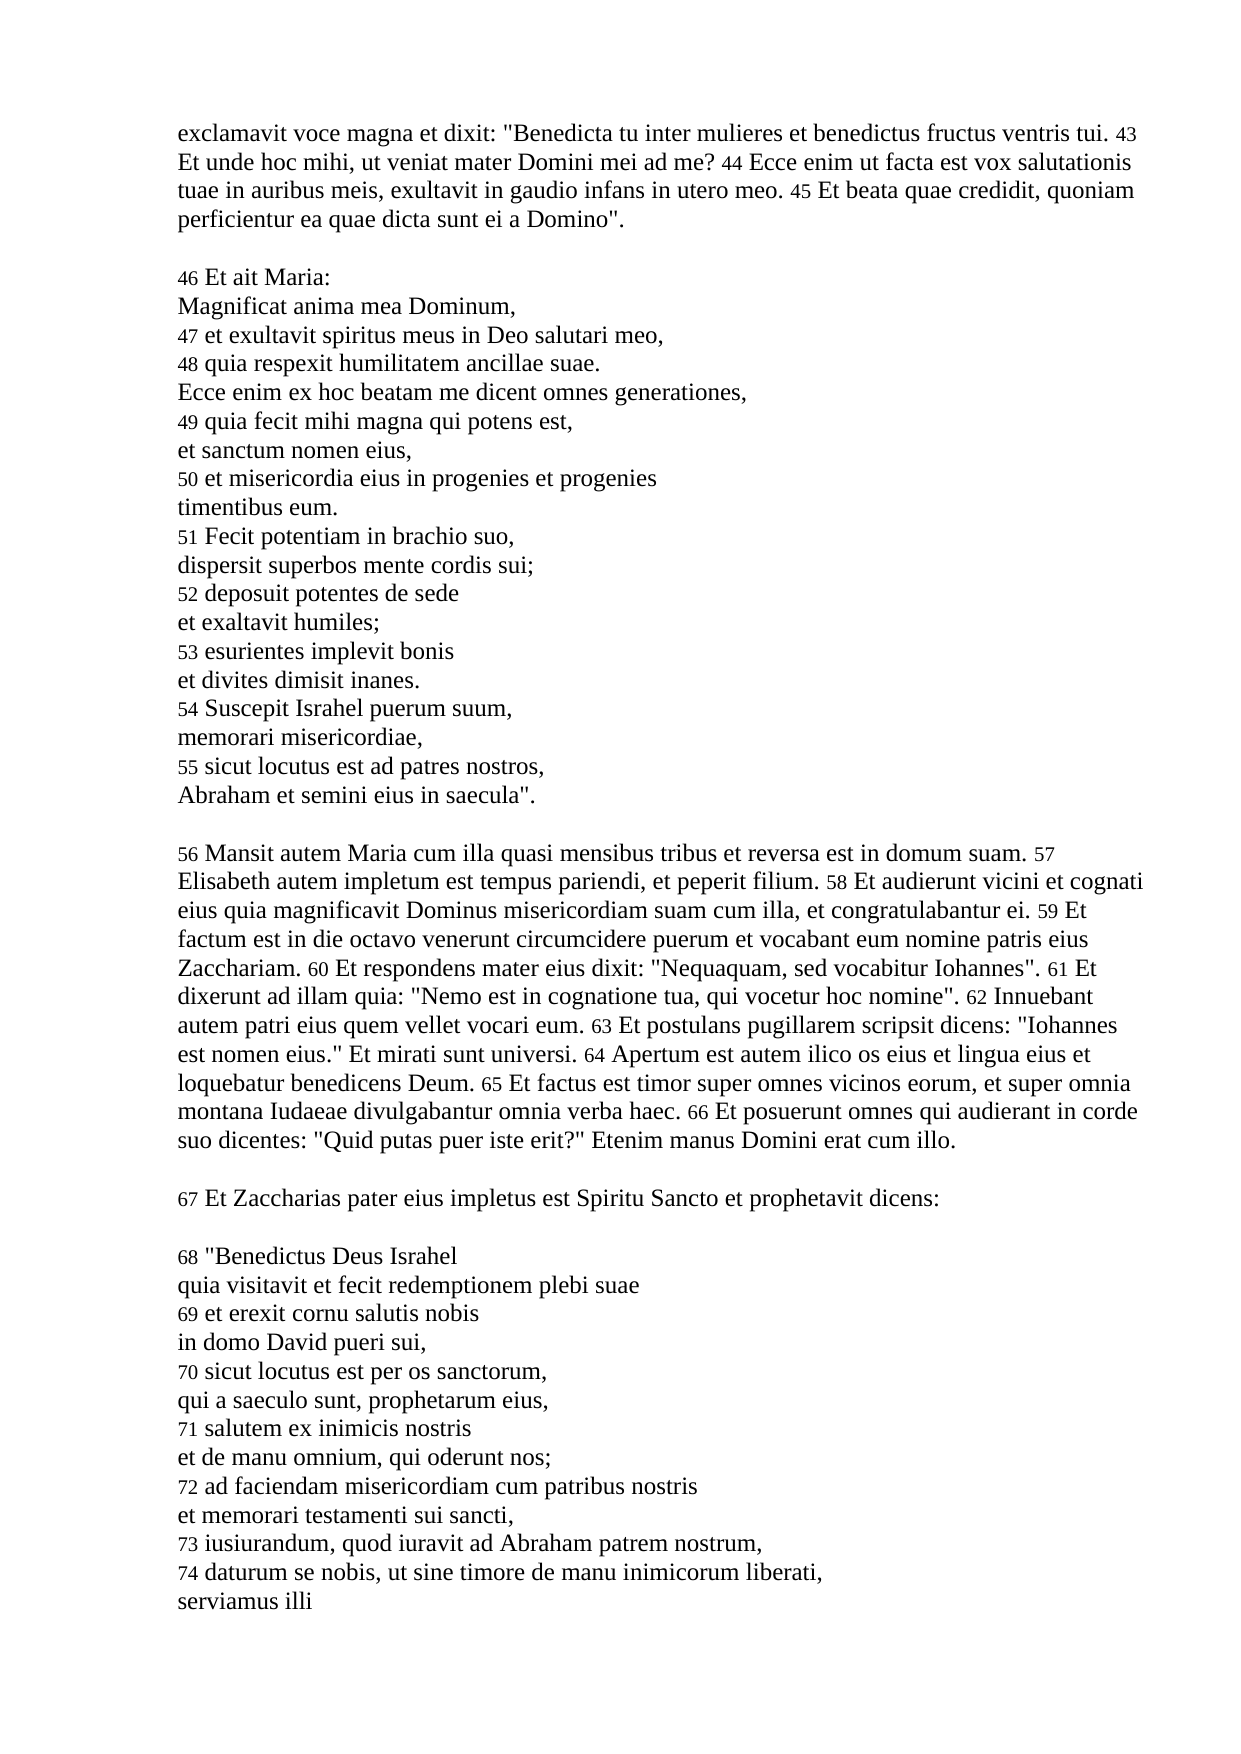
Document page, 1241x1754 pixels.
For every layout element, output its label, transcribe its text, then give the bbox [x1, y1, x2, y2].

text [177, 1241, 1152, 1615]
text 56 Mansit autem Maria cum illa quasi mensibus tribus et reversa est in domum suam. 57 Elisabeth autem impletum est tempus pariendi, et peperit filium. 58 Et audierunt vicini et cognati eius quia magnificavit Dominus misericordiam suam cum illa, et congratulabantur ei. 59 Et factum est in die octavo venerunt circumcidere puerum et vocabant eum nomine patris eius Zacchariam. 60 Et respondens mater eius dixit: "Nequaquam, sed vocabitur Iohannes". 61 Et dixerunt ad illam quia: "Nemo est in cognatione tua, qui vocetur hoc nomine". 62 Innuebant autem patri eius quem vellet vocari eum. 63 Et postulans pugillarem scripsit dicens: "Iohannes est nomen eius." Et mirati sunt universi. 64 Apertum est autem ilico os eius et lingua eius et loquebatur benedicens Deum. 65 Et factus est timor super omnes vicinos eorum, et super omnia montana Iudaeae divulgabantur omnia verba haec. 66 Et posuerunt omnes qui audierant in corde suo dicentes: "Quid putas puer iste erit?" Etenim manus Domini erat cum illo. [177, 838, 1152, 1154]
text 46 Et ait Maria: Magnificat anima mea Dominum, 47 et exultavit spiritus meus in Deo salutari meo, 48 quia respexit humilitatem ancillae suae. Ecce enim ex hoc beatam me dicent omnes generationes, 49 quia fecit mihi magna qui potens est, et sanctum nomen eius, 50 et misericordia eius in progenies et progenies timentibus eum. 51 Fecit potentiam in brachio suo, dispersit superbos mente cordis sui; 52 deposuit potentes de sede et exaltavit humiles; 53 esurientes implevit bonis et divites dimisit inanes. 54 Suscepit Israhel puerum suum, memorari misericordiae, 55 sicut locutus est ad patres nostros, Abraham et semini eius in saecula". [177, 262, 1152, 808]
text 67 Et Zaccharias pater eius impletus est Spiritu Sancto et prophetavit dicens: [177, 1183, 1152, 1212]
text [177, 118, 1152, 233]
